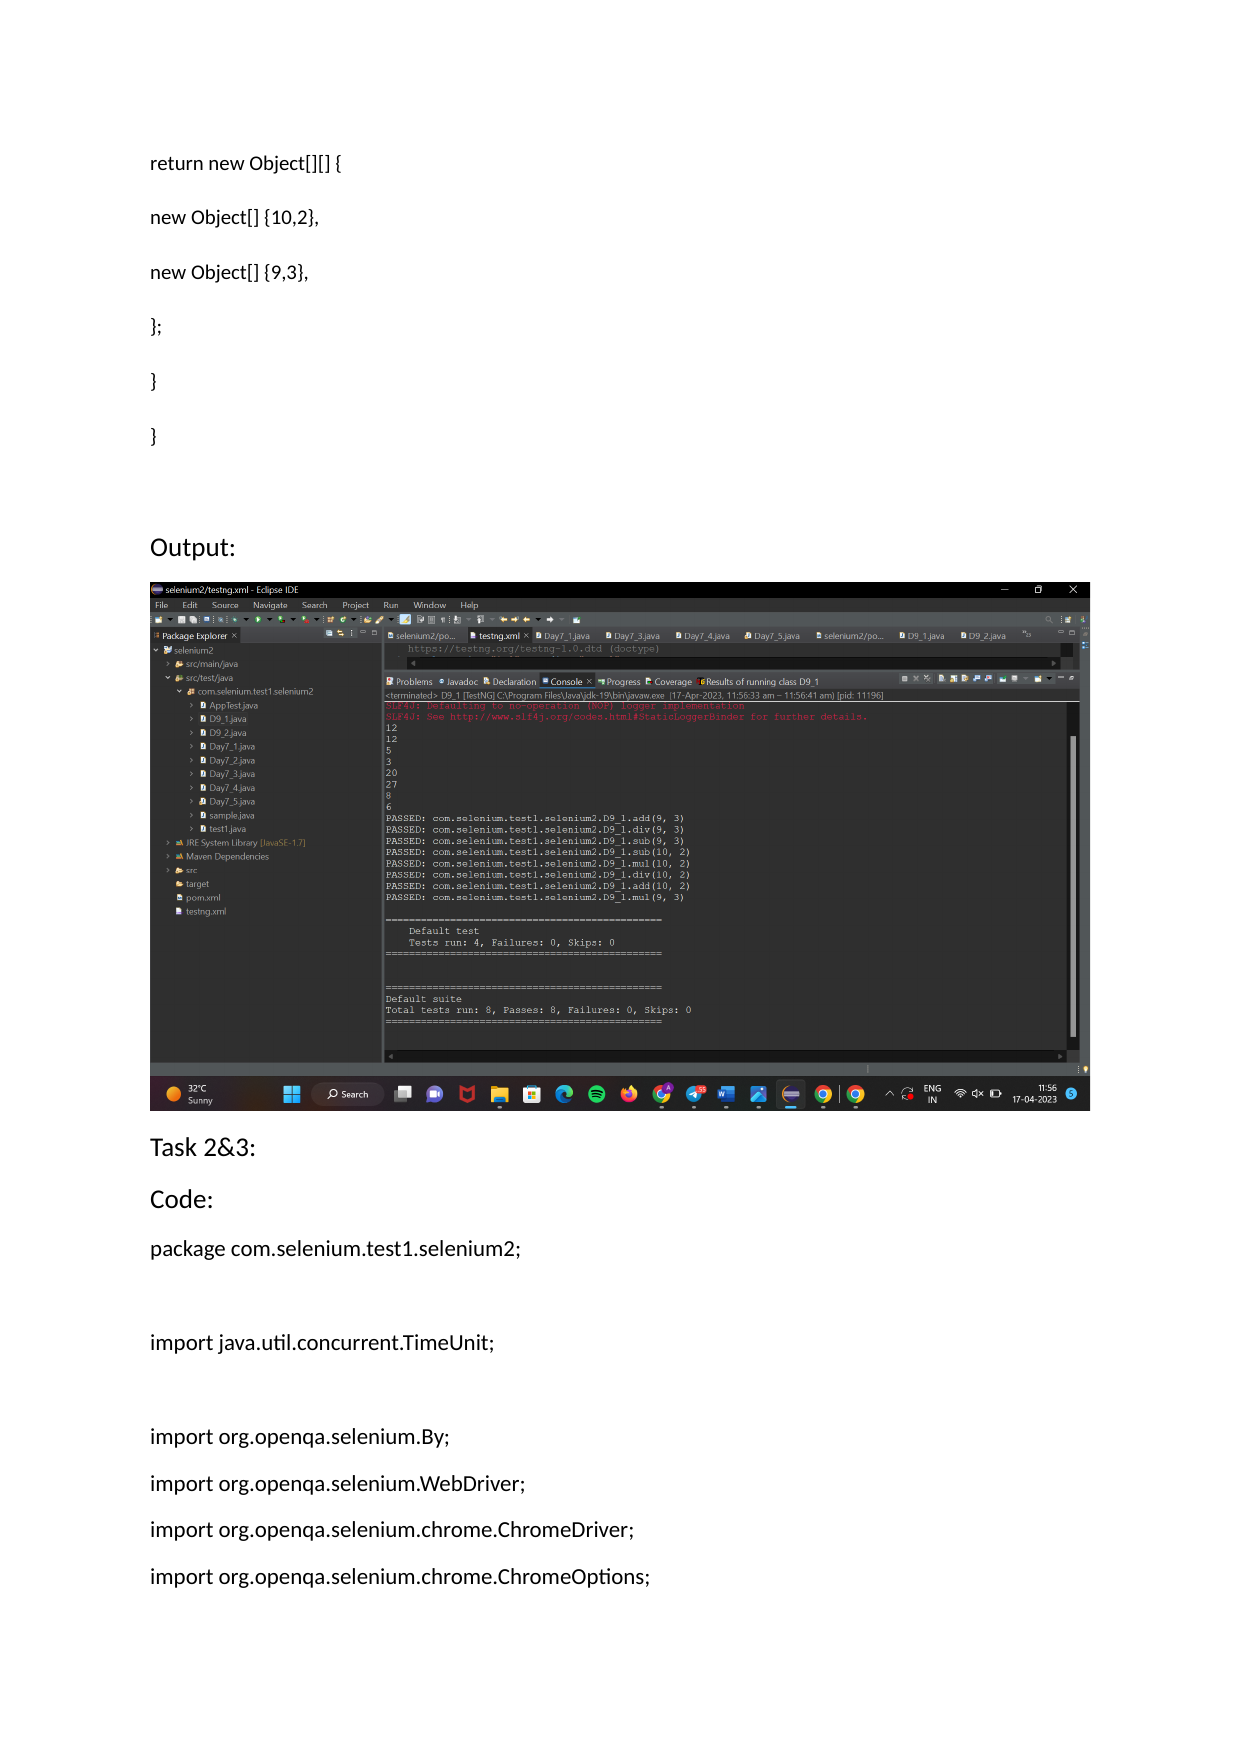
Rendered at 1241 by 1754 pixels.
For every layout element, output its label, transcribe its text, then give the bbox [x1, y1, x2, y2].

text return new Object[][] { [150, 150, 1090, 175]
text } [150, 368, 1090, 394]
text import java.util.concurrent.TimeUnit; [150, 1328, 1090, 1356]
text import org.openqa.selenium.WebDriver; [150, 1469, 1090, 1497]
text }; [150, 314, 1090, 339]
text import org.openqa.selenium.By; [150, 1422, 1090, 1450]
text } [150, 423, 1090, 448]
text import org.openqa.selenium.chrome.ChromeDriver; [150, 1516, 1090, 1544]
picture [150, 582, 1091, 1111]
text Task 2&3: [150, 1130, 1090, 1163]
text new Object[] {10,2}, [150, 204, 1090, 230]
text Code: [150, 1182, 1090, 1215]
text package com.selenium.test1.selenium2; [150, 1234, 1090, 1262]
text new Object[] {9,3}, [150, 259, 1090, 284]
text import org.openqa.selenium.chrome.ChromeOptions; [150, 1562, 1090, 1591]
text Output: [150, 530, 1090, 563]
